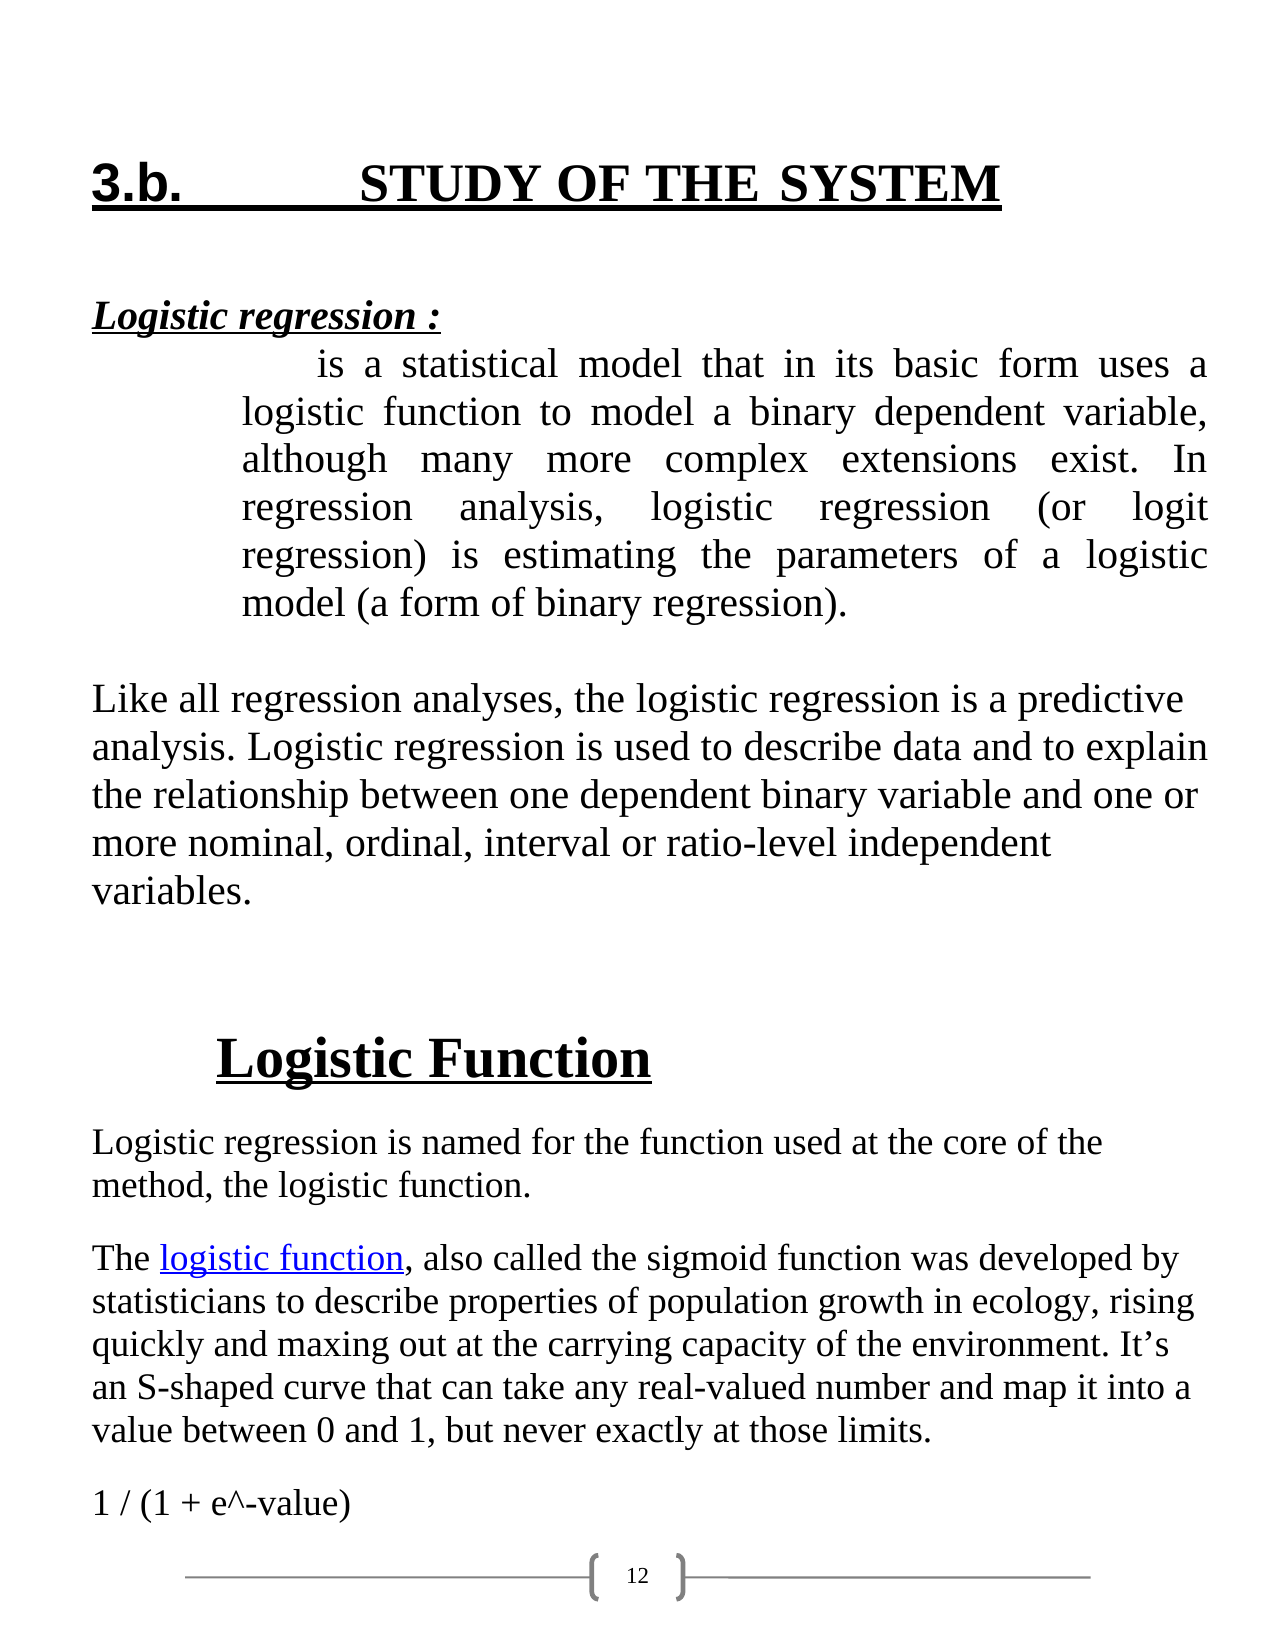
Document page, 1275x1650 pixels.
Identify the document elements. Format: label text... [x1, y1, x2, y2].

text Like all regression analyses, the logistic regression is a predictive analysis. Logistic regression is used to describe data and to explain the relationship between one dependent binary variable and one or more nominal, ordinal, interval or ratio-level independent variables. [92, 673, 1208, 913]
subtitle STUDY OF THE SYSTEM [92, 151, 1183, 213]
text 1 / (1 + e^-value) [92, 1480, 1208, 1523]
text is a statistical model that in its basic form uses a logistic function to model a binary dependent variable, although many more complex extensions exist. In regression analysis, logistic regression (or logit regression) is estimating the parameters of a logistic model (a form of binary regression). [242, 338, 1208, 626]
text Logistic regression : [92, 290, 1208, 338]
text The logistic function, also called the sigmoid function was developed by statisticians to describe properties of population growth in ecology, rising quickly and maxing out at the carrying capacity of the environment. It’s an S-shaped curve that can take any real-valued number and map it into a value between 0 and 1, but never exactly at those limits. [92, 1235, 1208, 1451]
subtitle Logistic Function [216, 1023, 1004, 1091]
text Logistic regression is named for the function used at the core of the method, the logistic function. [92, 1120, 1208, 1206]
